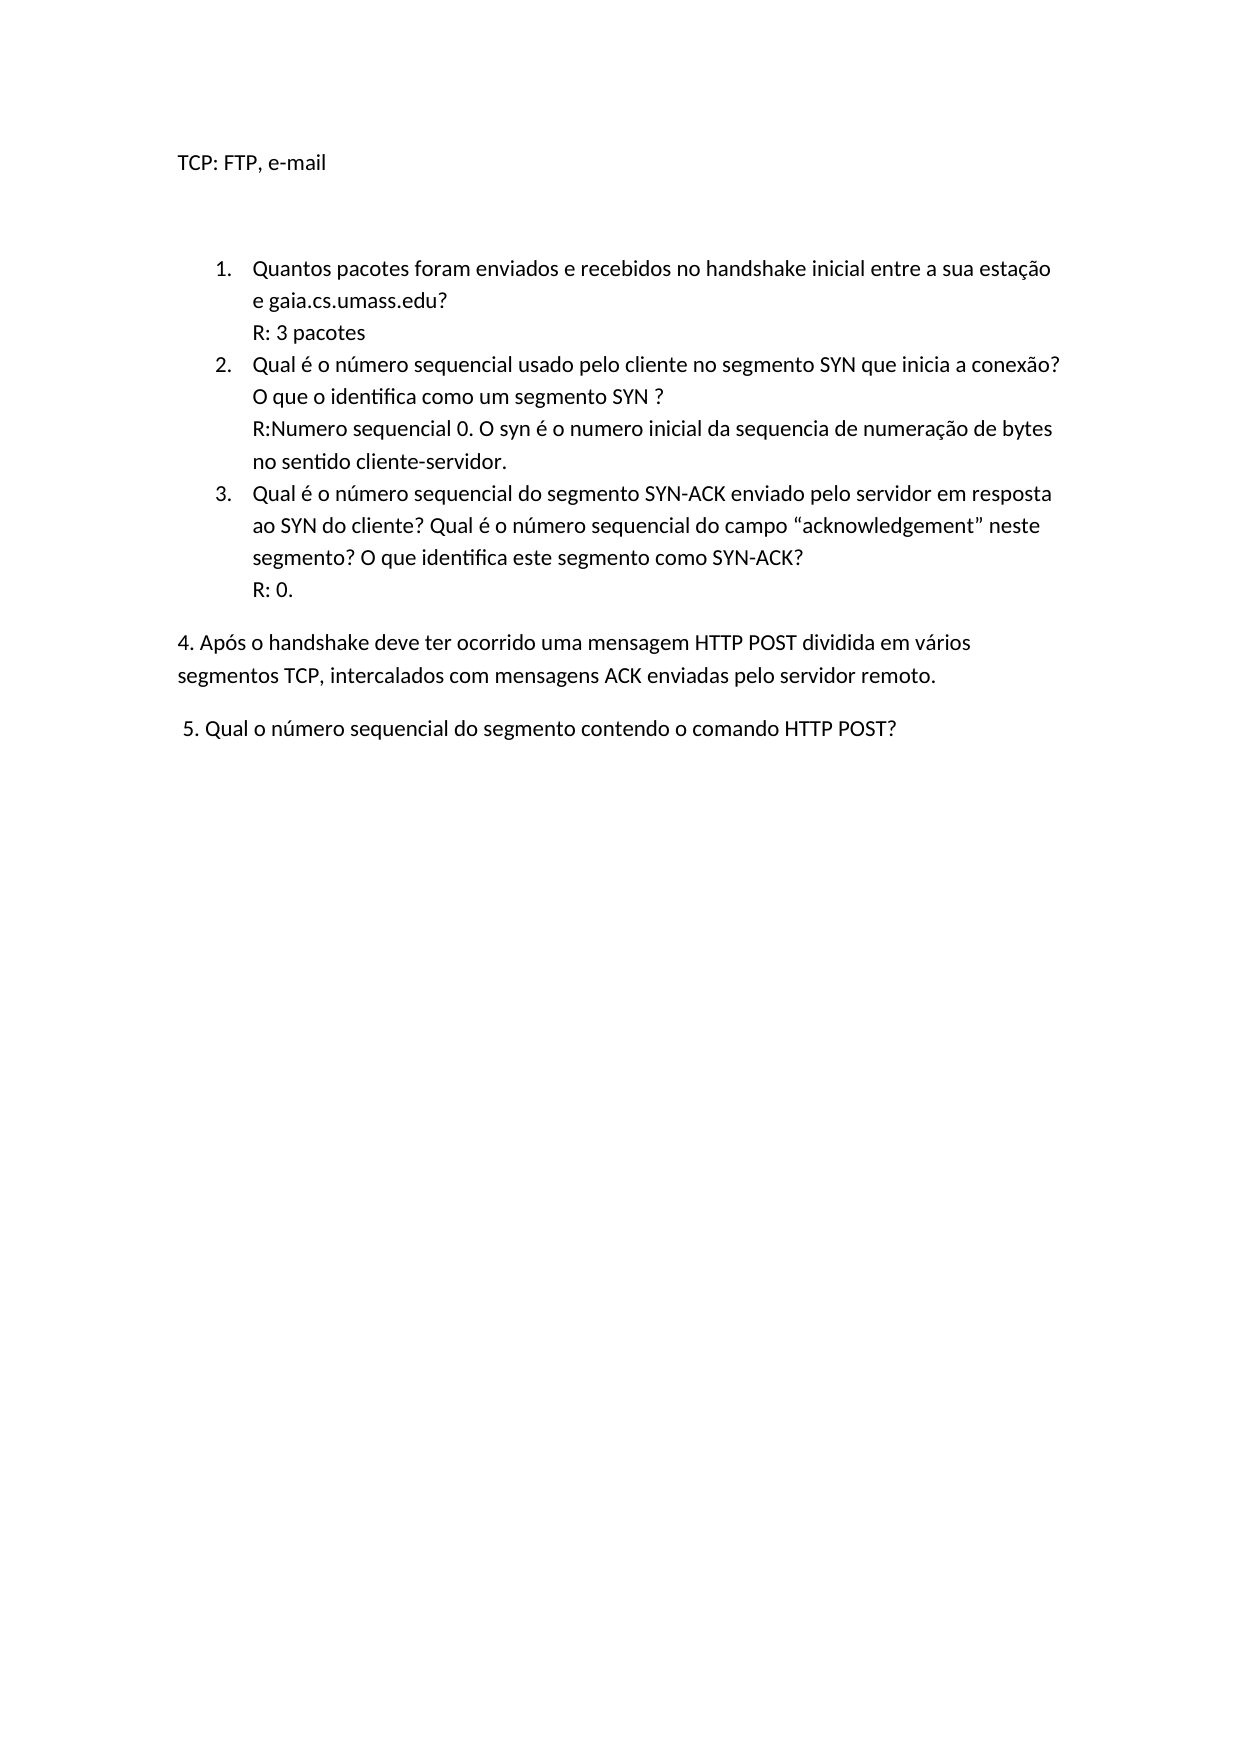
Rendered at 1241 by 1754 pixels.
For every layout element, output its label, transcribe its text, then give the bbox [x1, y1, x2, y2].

list R:Numero sequencial 0. O syn é o numero inicial da sequencia de numeração de bytes no sentido cliente-servidor. [252, 414, 1063, 475]
list R: 0. [252, 576, 1063, 603]
text 4. Após o handshake deve ter ocorrido uma mensagem HTTP POST dividida em vários segmentos TCP, intercalados com mensagens ACK enviadas pelo servidor remoto. [177, 628, 1063, 689]
list Qual é o número sequencial usado pelo cliente no segmento SYN que inicia a conexão? O que o identifica como um segmento SYN ? [215, 350, 1063, 410]
list Qual é o número sequencial do segmento SYN-ACK enviado pelo servidor em resposta ao SYN do cliente? Qual é o número sequencial do campo “acknowledgement” neste segmento? O que identifica este segmento como SYN-ACK? [215, 479, 1063, 571]
text 5. Qual o número sequencial do segmento contendo o comando HTTP POST? [177, 714, 1063, 742]
list R: 3 pacotes [252, 318, 1063, 346]
text TCP: FTP, e-mail [177, 148, 1063, 176]
list Quantos pacotes foram enviados e recebidos no handshake inicial entre a sua estação e gaia.cs.umass.edu? [215, 254, 1063, 314]
